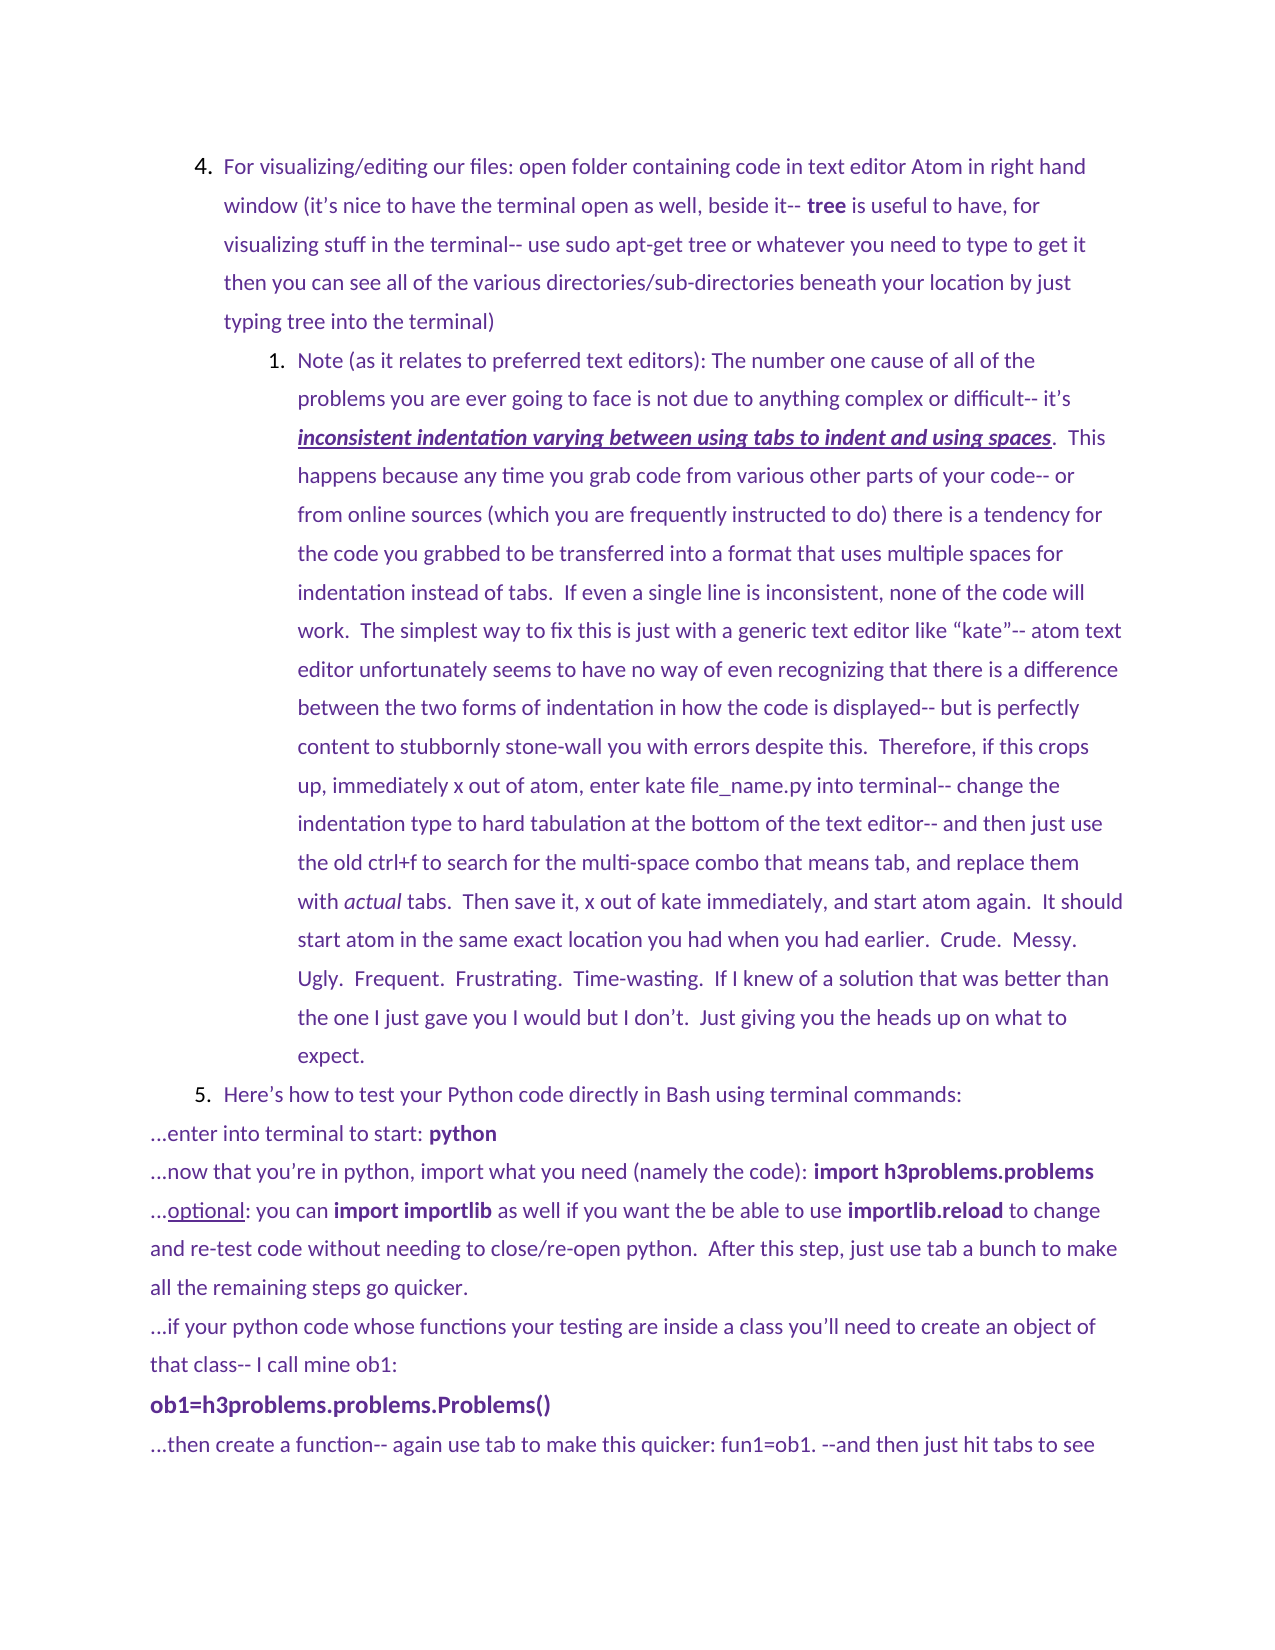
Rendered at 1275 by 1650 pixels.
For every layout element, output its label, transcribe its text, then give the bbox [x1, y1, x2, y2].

text ...now that you’re in python, import what you need (namely the code): import h3problems.problems [150, 1157, 1125, 1185]
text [150, 1389, 1125, 1458]
list Here’s how to test your Python code directly in Bash using terminal commands: [194, 1080, 1125, 1108]
text ...if your python code whose functions your testing are inside a class you’ll need to create an object of that class-- I call mine ob1: [150, 1312, 1125, 1378]
list Note (as it relates to preferred text editors): The number one cause of all of the problems you are ever going to face is not due to anything complex or difficult-- it’s inconsistent indentation varying between using tabs to indent and using spaces. This happens because any time you grab code from various other parts of your code-- or from online sources (which you are frequently instructed to do) there is a tendency for the code you grabbed to be transferred into a format that uses multiple spaces for indentation instead of tabs. If even a single line is inconsistent, none of the code will work. The simplest way to fix this is just with a generic text editor like “kate”-- atom text editor unfortunately seems to have no way of even recognizing that there is a difference between the two forms of indentation in how the code is displayed-- but is perfectly content to stubbornly stone-wall you with errors despite this. Therefore, if this crops up, immediately x out of atom, enter kate file_name.py into terminal-- change the indentation type to hard tabulation at the bottom of the text editor-- and then just use the old ctrl+f to search for the multi-space combo that means tab, and replace them with actual tabs. Then save it, x out of kate immediately, and start atom again. It should start atom in the same exact location you had when you had earlier. Crude. Messy. Ugly. Frequent. Frustrating. Time-wasting. If I knew of a solution that was better than the one I just gave you I would but I don’t. Just giving you the heads up on what to expect. [268, 346, 1125, 1069]
list For visualizing/editing our files: open folder containing code in text editor Atom in right hand window (it’s nice to have the terminal open as well, beside it-- tree is useful to have, for visualizing stuff in the terminal-- use sudo apt-get tree or whatever you need to type to get it then you can see all of the various directories/sub-directories beneath your location by just typing tree into the terminal) [194, 150, 1125, 335]
text ...optional: you can import importlib as well if you want the be able to use importlib.reload to change and re-test code without needing to close/re-open python. After this step, just use tab a bunch to make all the remaining steps go quicker. [150, 1196, 1125, 1301]
text ...enter into terminal to start: python [150, 1119, 1125, 1147]
